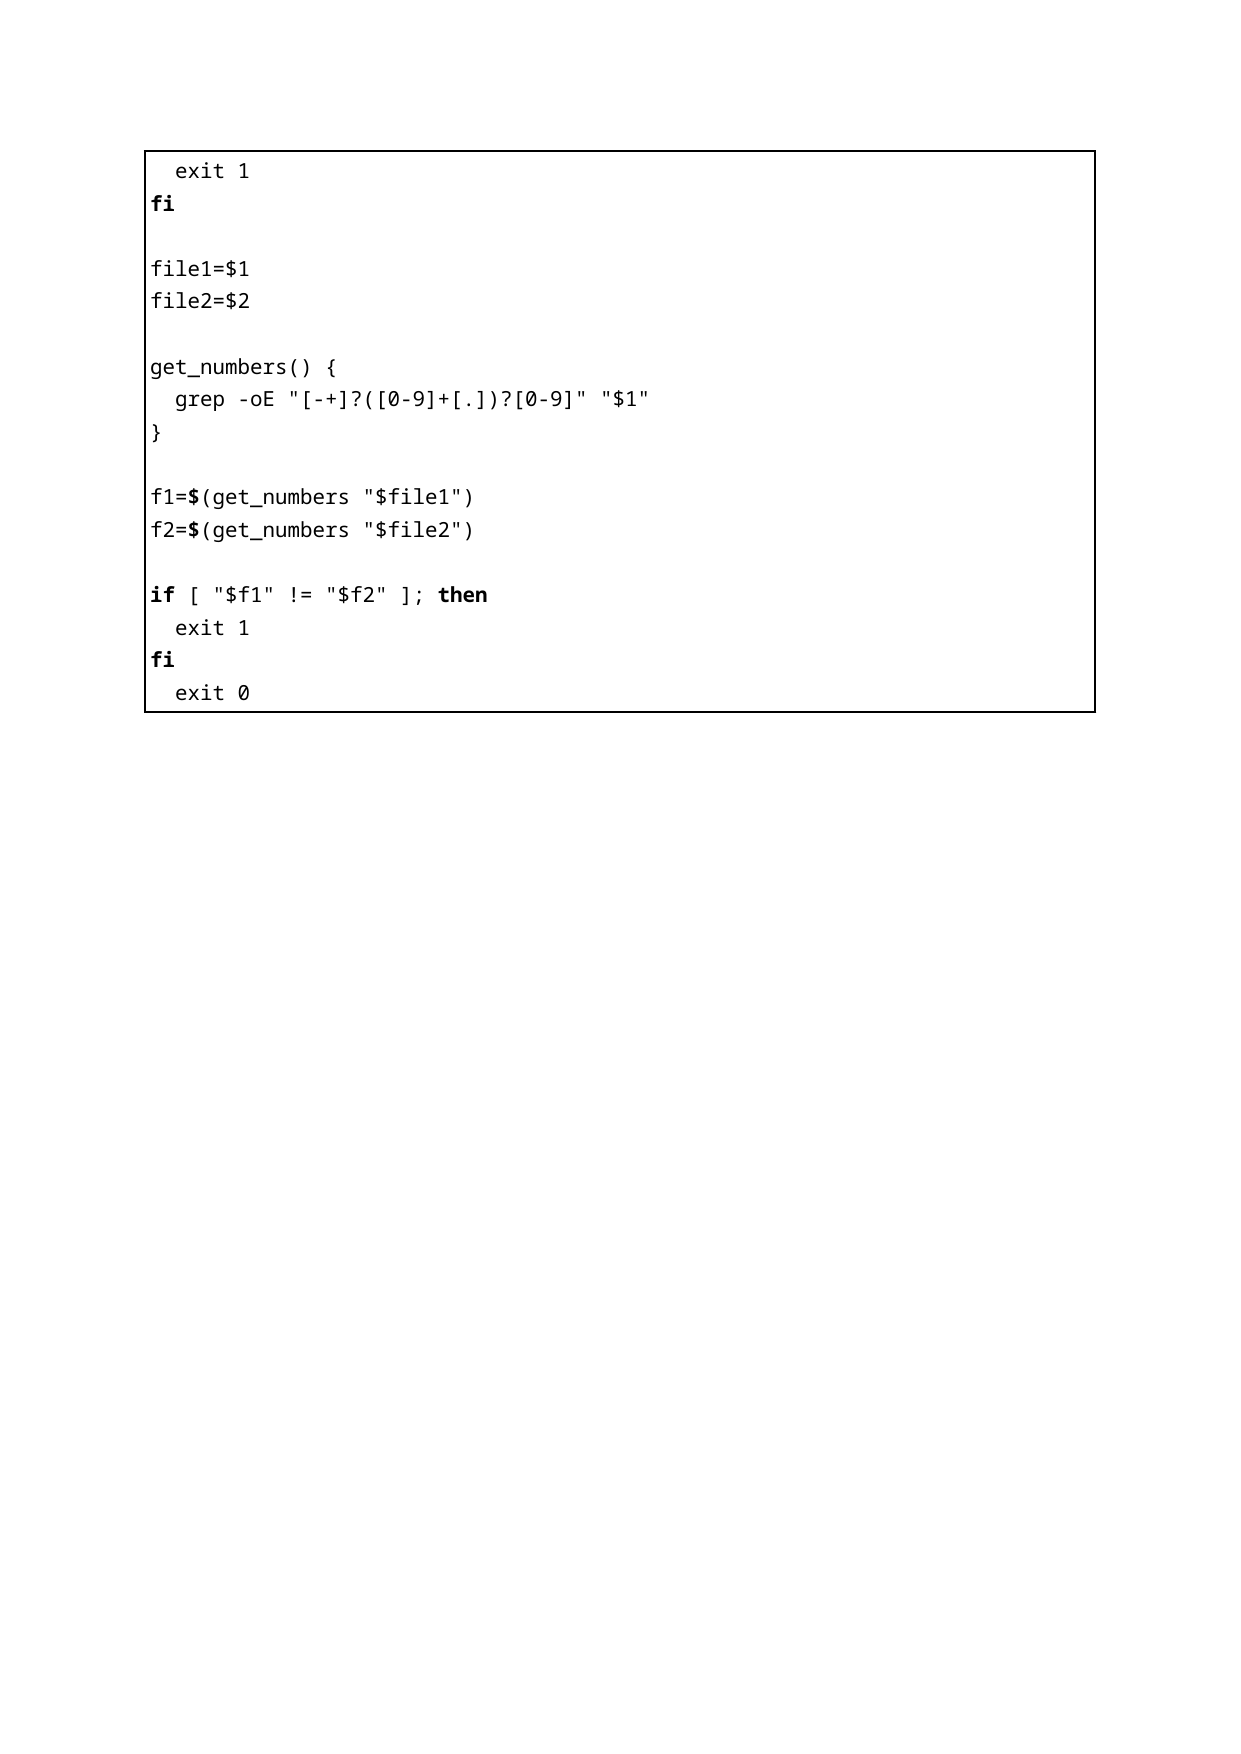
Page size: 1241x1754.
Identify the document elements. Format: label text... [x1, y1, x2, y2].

text exit 1 [146, 152, 1094, 183]
text f2=$(get_numbers "$file2") [146, 509, 1094, 543]
text file1=$1 [146, 248, 1094, 280]
text fi [146, 183, 1094, 217]
text exit 0 [146, 672, 1094, 711]
text exit 1 [146, 606, 1094, 639]
text file2=$2 [146, 280, 1094, 315]
text } [146, 411, 1094, 446]
text if [ "$f1" != "$f2" ]; then [146, 574, 1094, 606]
text grep -oE "[-+]?([0-9]+[.])?[0-9]" "$1" [146, 378, 1094, 411]
text get_numbers() { [146, 346, 1094, 378]
text fi [146, 639, 1094, 672]
text f1=$(get_numbers "$file1") [146, 476, 1094, 509]
